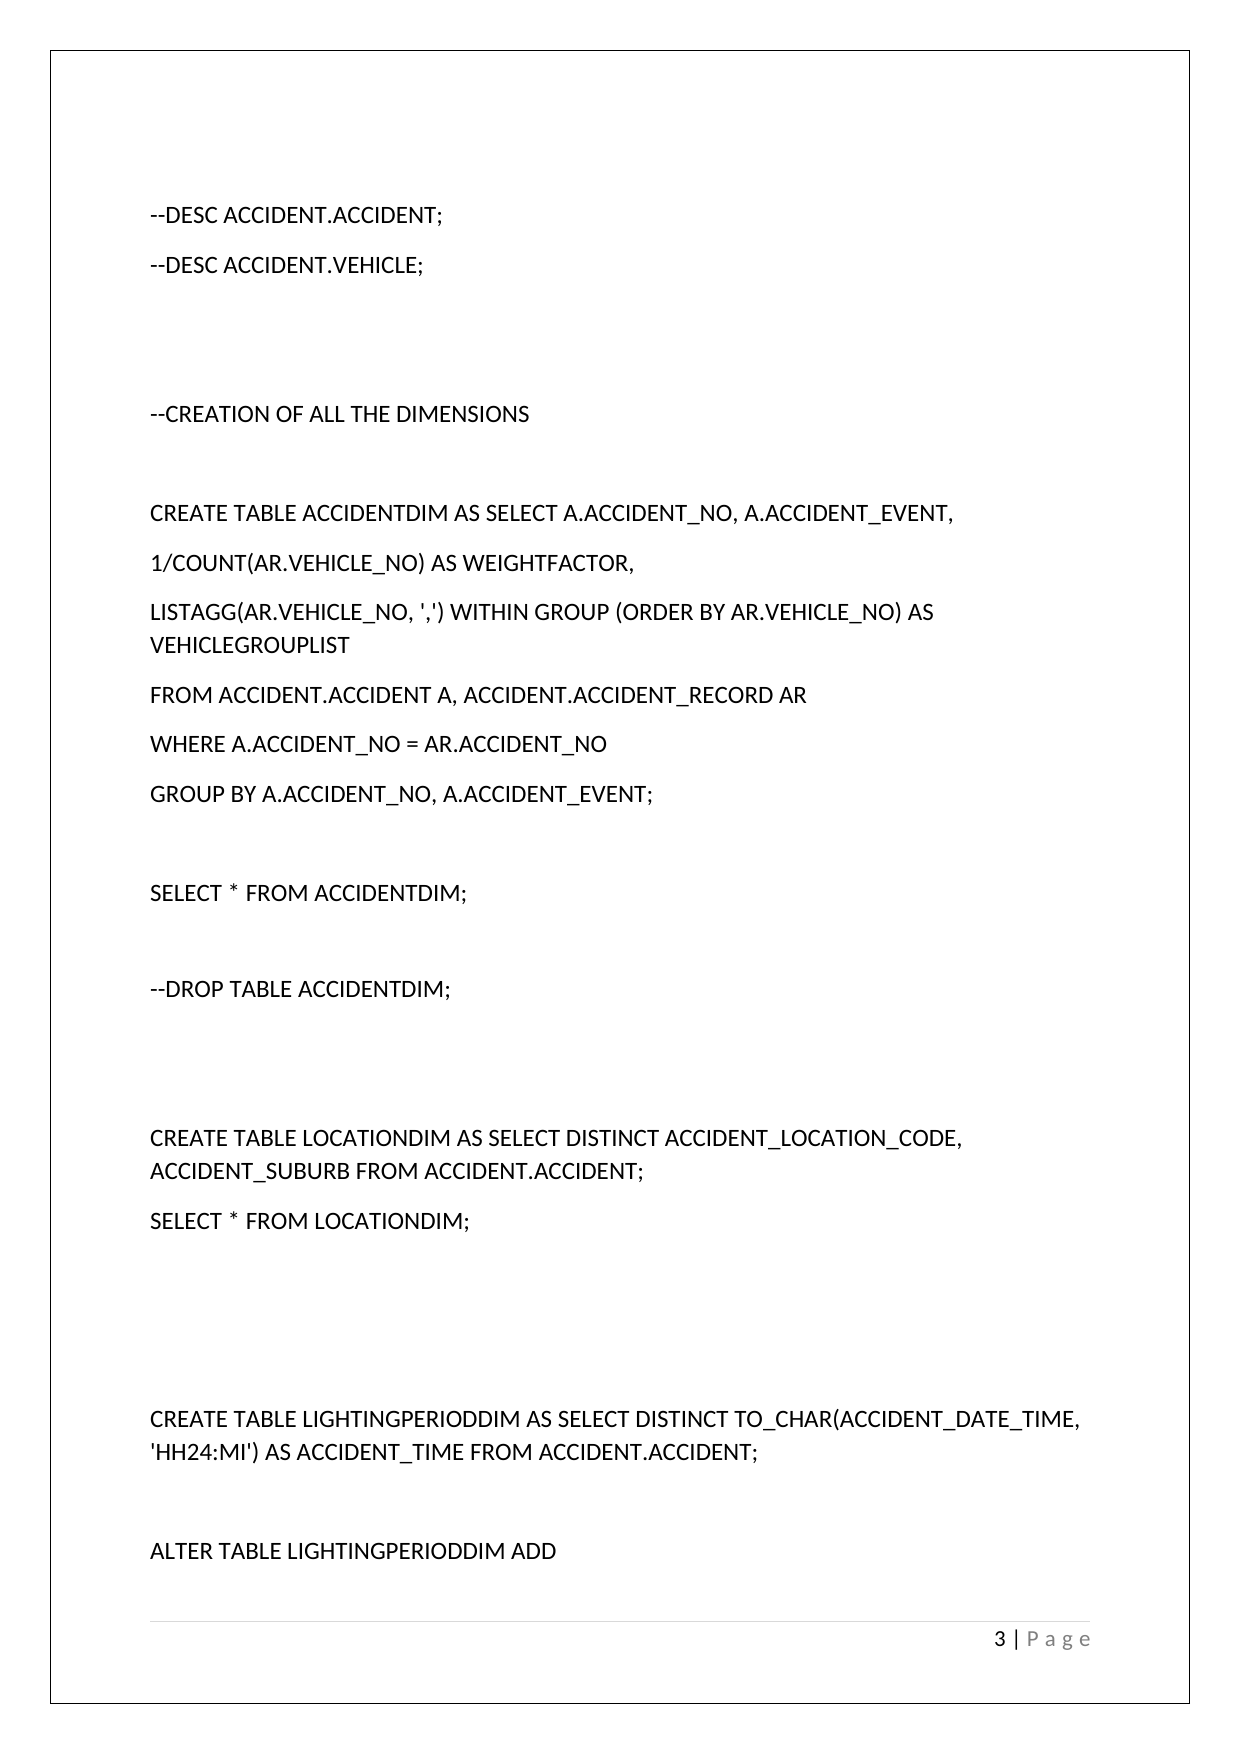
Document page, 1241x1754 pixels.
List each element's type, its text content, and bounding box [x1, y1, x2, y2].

text --DESC ACCIDENT.ACCIDENT; [150, 199, 1090, 230]
text SELECT * FROM LOCATIONDIM; [150, 1205, 1090, 1235]
text CREATE TABLE ACCIDENTDIM AS SELECT A.ACCIDENT_NO, A.ACCIDENT_EVENT, [150, 497, 1090, 528]
text 1/COUNT(AR.VEHICLE_NO) AS WEIGHTFACTOR, [150, 547, 1090, 577]
text LISTAGG(AR.VEHICLE_NO, ',') WITHIN GROUP (ORDER BY AR.VEHICLE_NO) AS VEHICLEGROUPLIST [150, 596, 1090, 660]
text CREATE TABLE LOCATIONDIM AS SELECT DISTINCT ACCIDENT_LOCATION_CODE, ACCIDENT_SUBURB FROM ACCIDENT.ACCIDENT; [150, 1122, 1090, 1186]
text --DESC ACCIDENT.VEHICLE; [150, 249, 1090, 280]
text --DROP TABLE ACCIDENTDIM; [150, 973, 1090, 1004]
text CREATE TABLE LIGHTINGPERIODDIM AS SELECT DISTINCT TO_CHAR(ACCIDENT_DATE_TIME, 'HH24:MI') AS ACCIDENT_TIME FROM ACCIDENT.ACCIDENT; [150, 1403, 1090, 1467]
text --CREATION OF ALL THE DIMENSIONS [150, 398, 1090, 428]
text WHERE A.ACCIDENT_NO = AR.ACCIDENT_NO [150, 728, 1090, 759]
text GROUP BY A.ACCIDENT_NO, A.ACCIDENT_EVENT; [150, 778, 1090, 808]
text SELECT * FROM ACCIDENTDIM; [150, 877, 1090, 908]
text ALTER TABLE LIGHTINGPERIODDIM ADD [150, 1535, 1090, 1566]
text FROM ACCIDENT.ACCIDENT A, ACCIDENT.ACCIDENT_RECORD AR [150, 679, 1090, 709]
